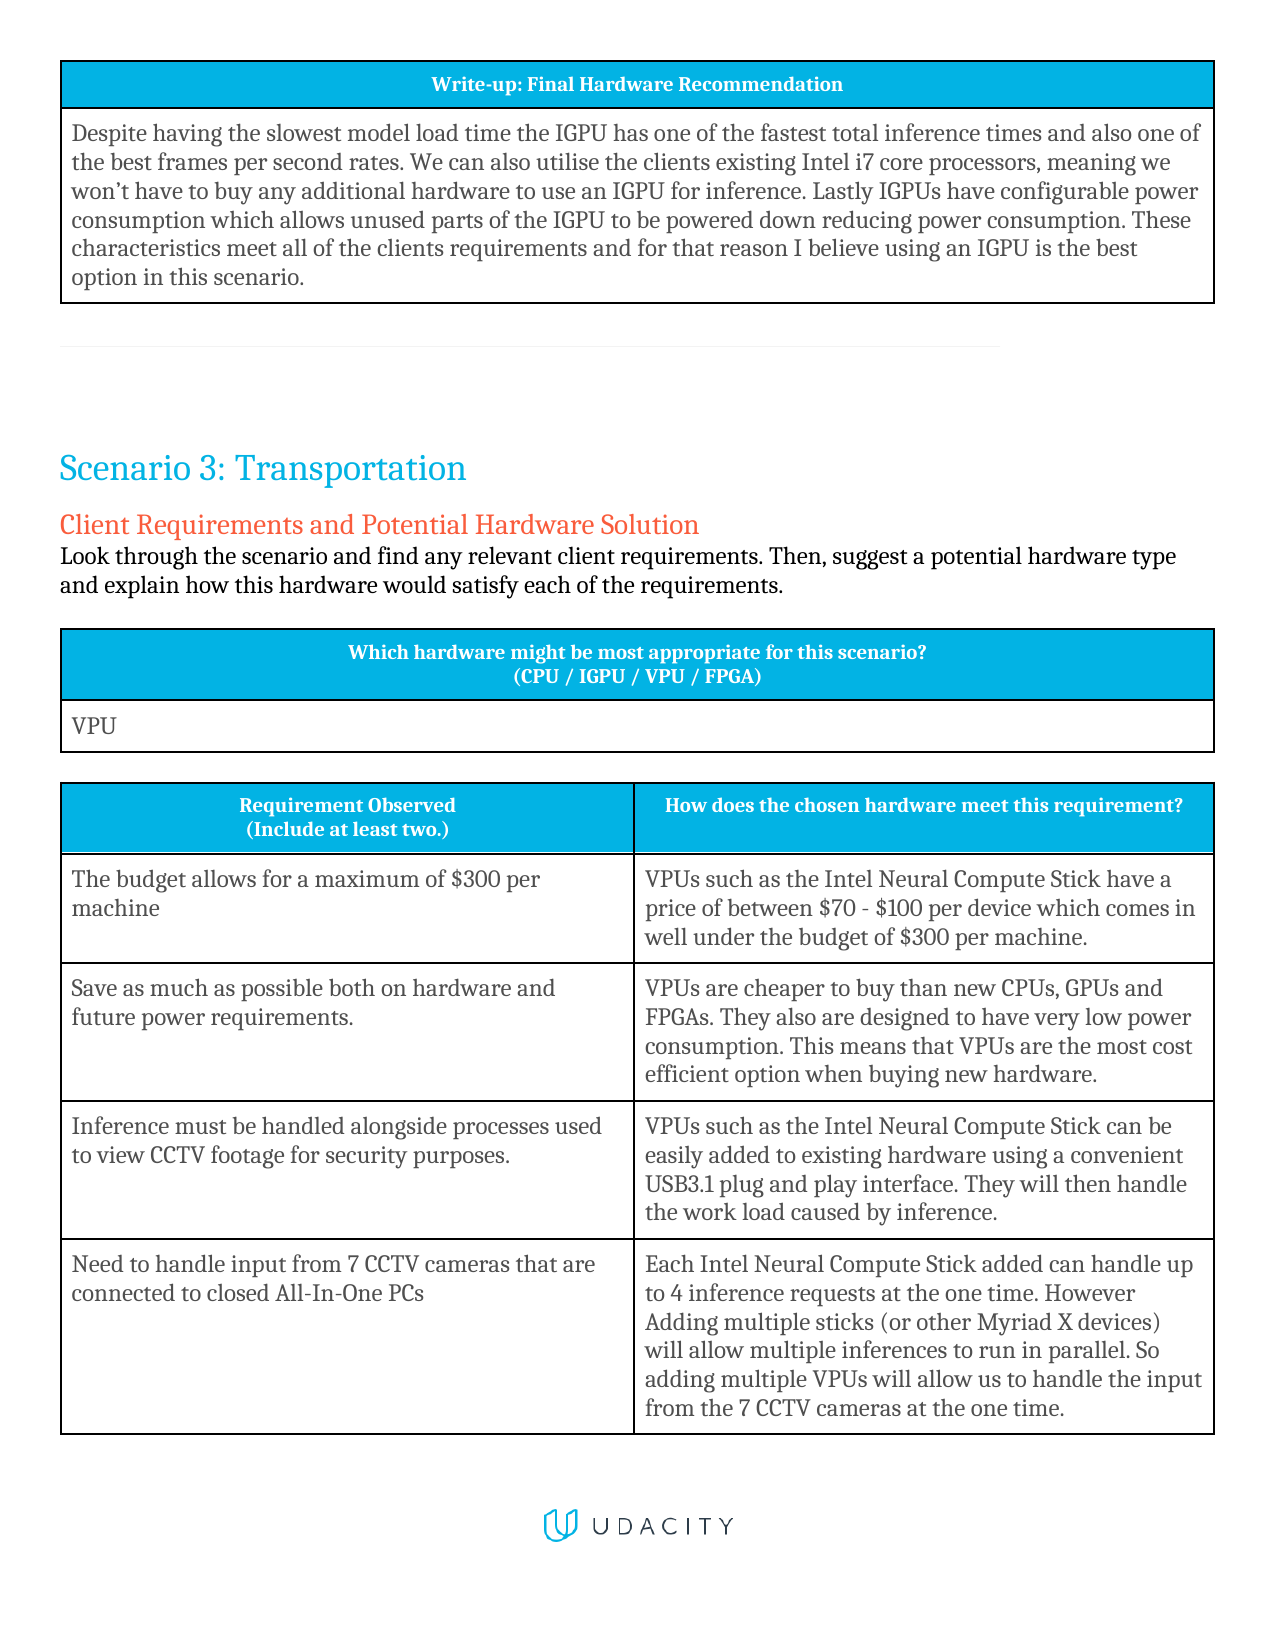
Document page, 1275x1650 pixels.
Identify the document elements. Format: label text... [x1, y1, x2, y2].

table_cell VPUs are cheaper to buy than new CPUs, GPUs and FPGAs. They also are designed to have very low power consumption. This means that VPUs are the most cost efficient option when buying new hardware. [635, 964, 1213, 1099]
table_cell Inference must be handled alongside processes used to view CCTV footage for security purposes. [62, 1102, 633, 1237]
table_header Which hardware might be most appropriate for this scenario? (CPU / IGPU / VPU / FPGA) [62, 630, 1213, 699]
table_cell Each Intel Neural Compute Stick added can handle up to 4 inference requests at the one time. However Adding multiple sticks (or other Myriad X devices) will allow multiple inferences to run in parallel. So adding multiple VPUs will allow us to handle the input from the 7 CCTV cameras at the one time. [635, 1240, 1213, 1433]
table_header How does the chosen hardware meet this requirement? [635, 784, 1213, 852]
text Look through the scenario and find any relevant client requirements. Then, suggest a potential hardware type and explain how this hardware would satisfy each of the requirements. [60, 542, 1215, 599]
table_cell VPUs such as the Intel Neural Compute Stick can be easily added to existing hardware using a convenient USB3.1 plug and play interface. They will then handle the work load caused by inference. [635, 1102, 1213, 1237]
table_header Requirement Observed (Include at least two.) [62, 784, 633, 852]
table_cell VPU [62, 701, 1213, 751]
picture [510, 1475, 765, 1575]
table_cell Save as much as possible both on hardware and future power requirements. [62, 964, 633, 1099]
subtitle Scenario 3: Transportation [60, 446, 1215, 489]
table_cell The budget allows for a maximum of $300 per machine [62, 855, 633, 962]
text Client Requirements and Potential Hardware Solution [60, 508, 1215, 542]
table_cell Despite having the slowest model load time the IGPU has one of the fastest total inference times and also one of the best frames per second rates. We can also utilise the clients existing Intel i7 core processors, meaning we won’t have to buy any additional hardware to use an IGPU for inference. Lastly IGPUs have configurable power consumption which allows unused parts of the IGPU to be powered down reducing power consumption. These characteristics meet all of the clients requirements and for that reason I believe using an IGPU is the best option in this scenario. [62, 109, 1213, 302]
table_header Write-up: Final Hardware Recommendation [62, 62, 1213, 107]
table_cell VPUs such as the Intel Neural Compute Stick have a price of between $70 - $100 per device which comes in well under the budget of $300 per machine. [635, 855, 1213, 962]
table_cell Need to handle input from 7 CCTV cameras that are connected to closed All-In-One PCs [62, 1240, 633, 1433]
